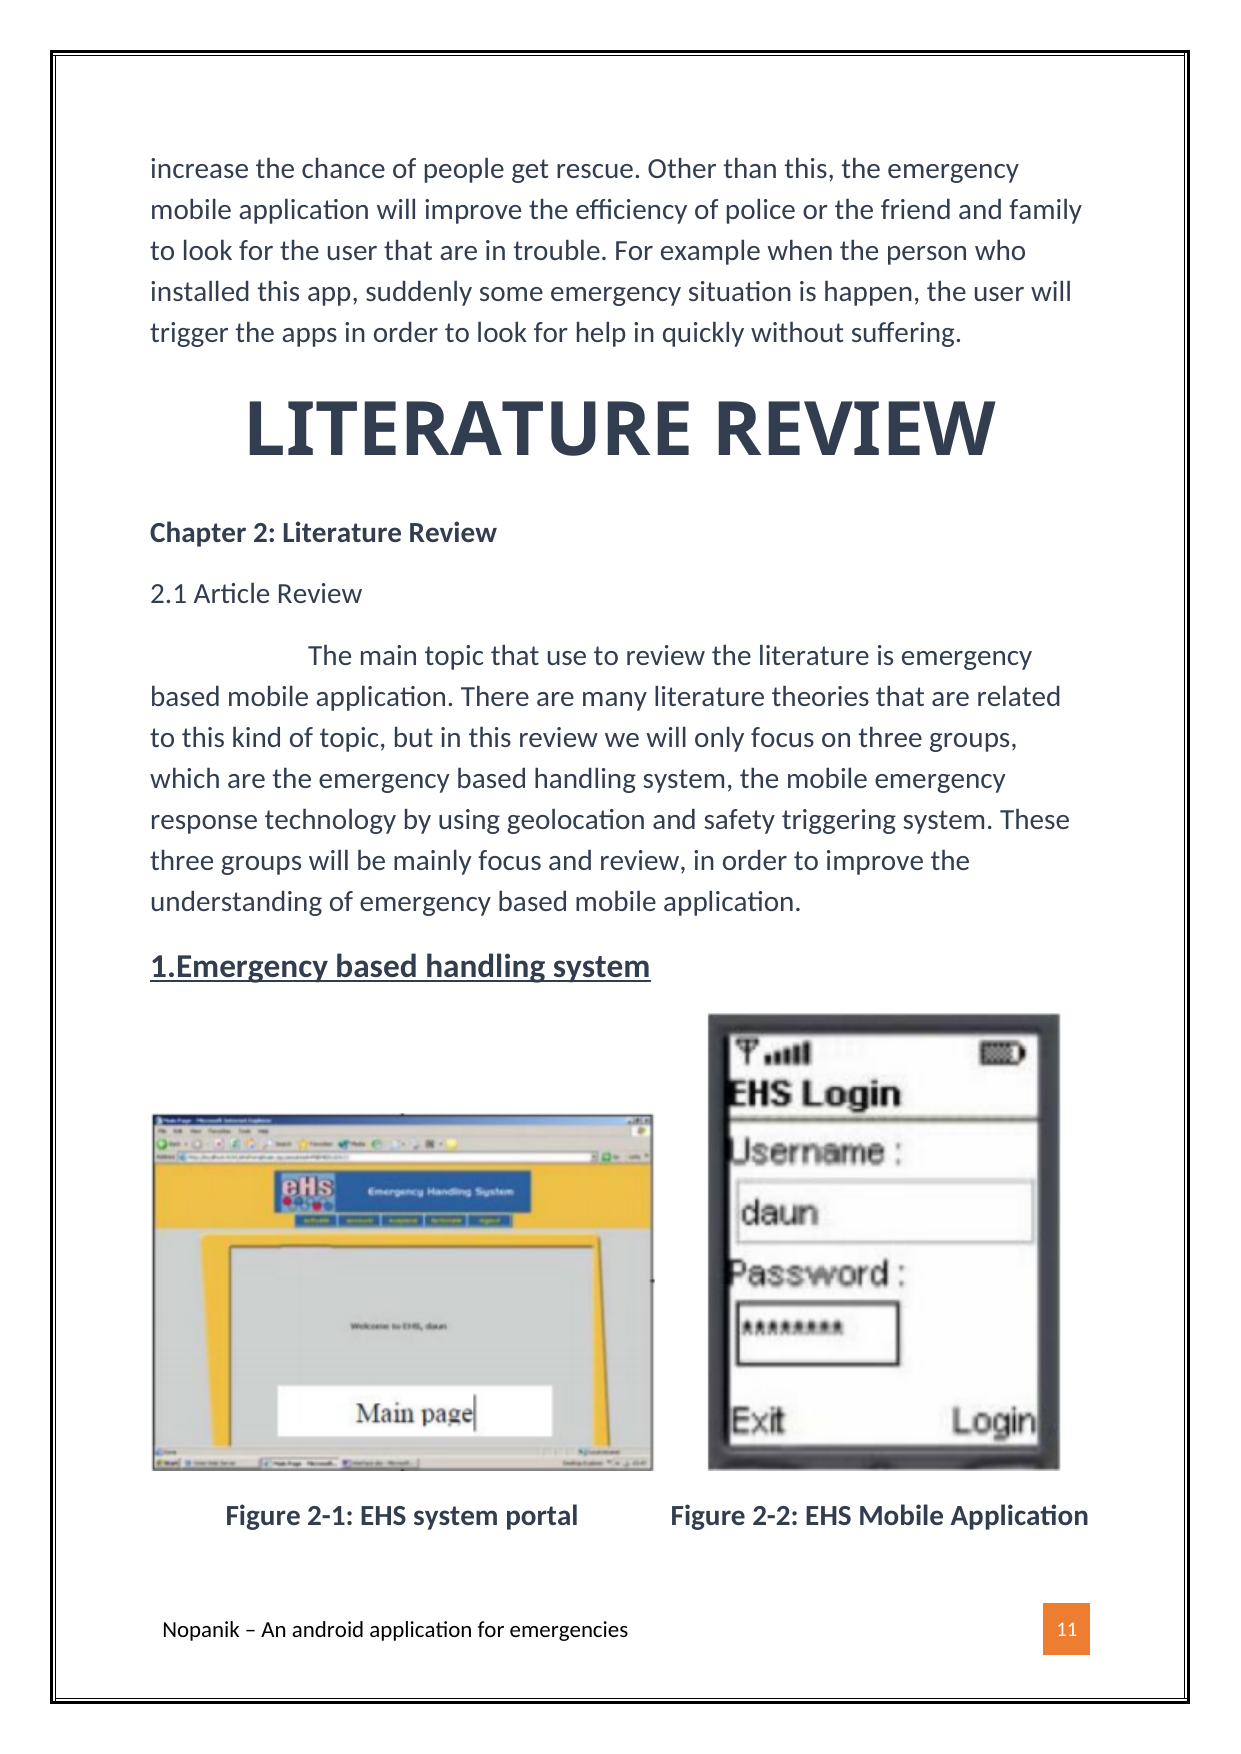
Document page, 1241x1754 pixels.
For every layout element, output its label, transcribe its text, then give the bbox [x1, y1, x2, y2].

text LITERATURE REVIEW [150, 376, 1090, 478]
text 2.1 Article Review [150, 576, 1090, 611]
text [150, 150, 1090, 349]
picture [707, 1012, 1061, 1471]
text Chapter 2: Literature Review [150, 514, 1090, 549]
text 1.Emergency based handling system [150, 945, 1090, 986]
picture [150, 1112, 655, 1471]
text Figure 2-1: EHS system portal Figure 2-2: EHS Mobile Application [150, 1497, 1090, 1533]
text The main topic that use to review the literature is emergency based mobile application. There are many literature theories that are related to this kind of topic, but in this review we will only focus on three groups, which are the emergency based handling system, the mobile emergency response technology by using geolocation and safety triggering system. These three groups will be mainly focus and review, in order to improve the understanding of emergency based mobile application. [150, 637, 1090, 919]
